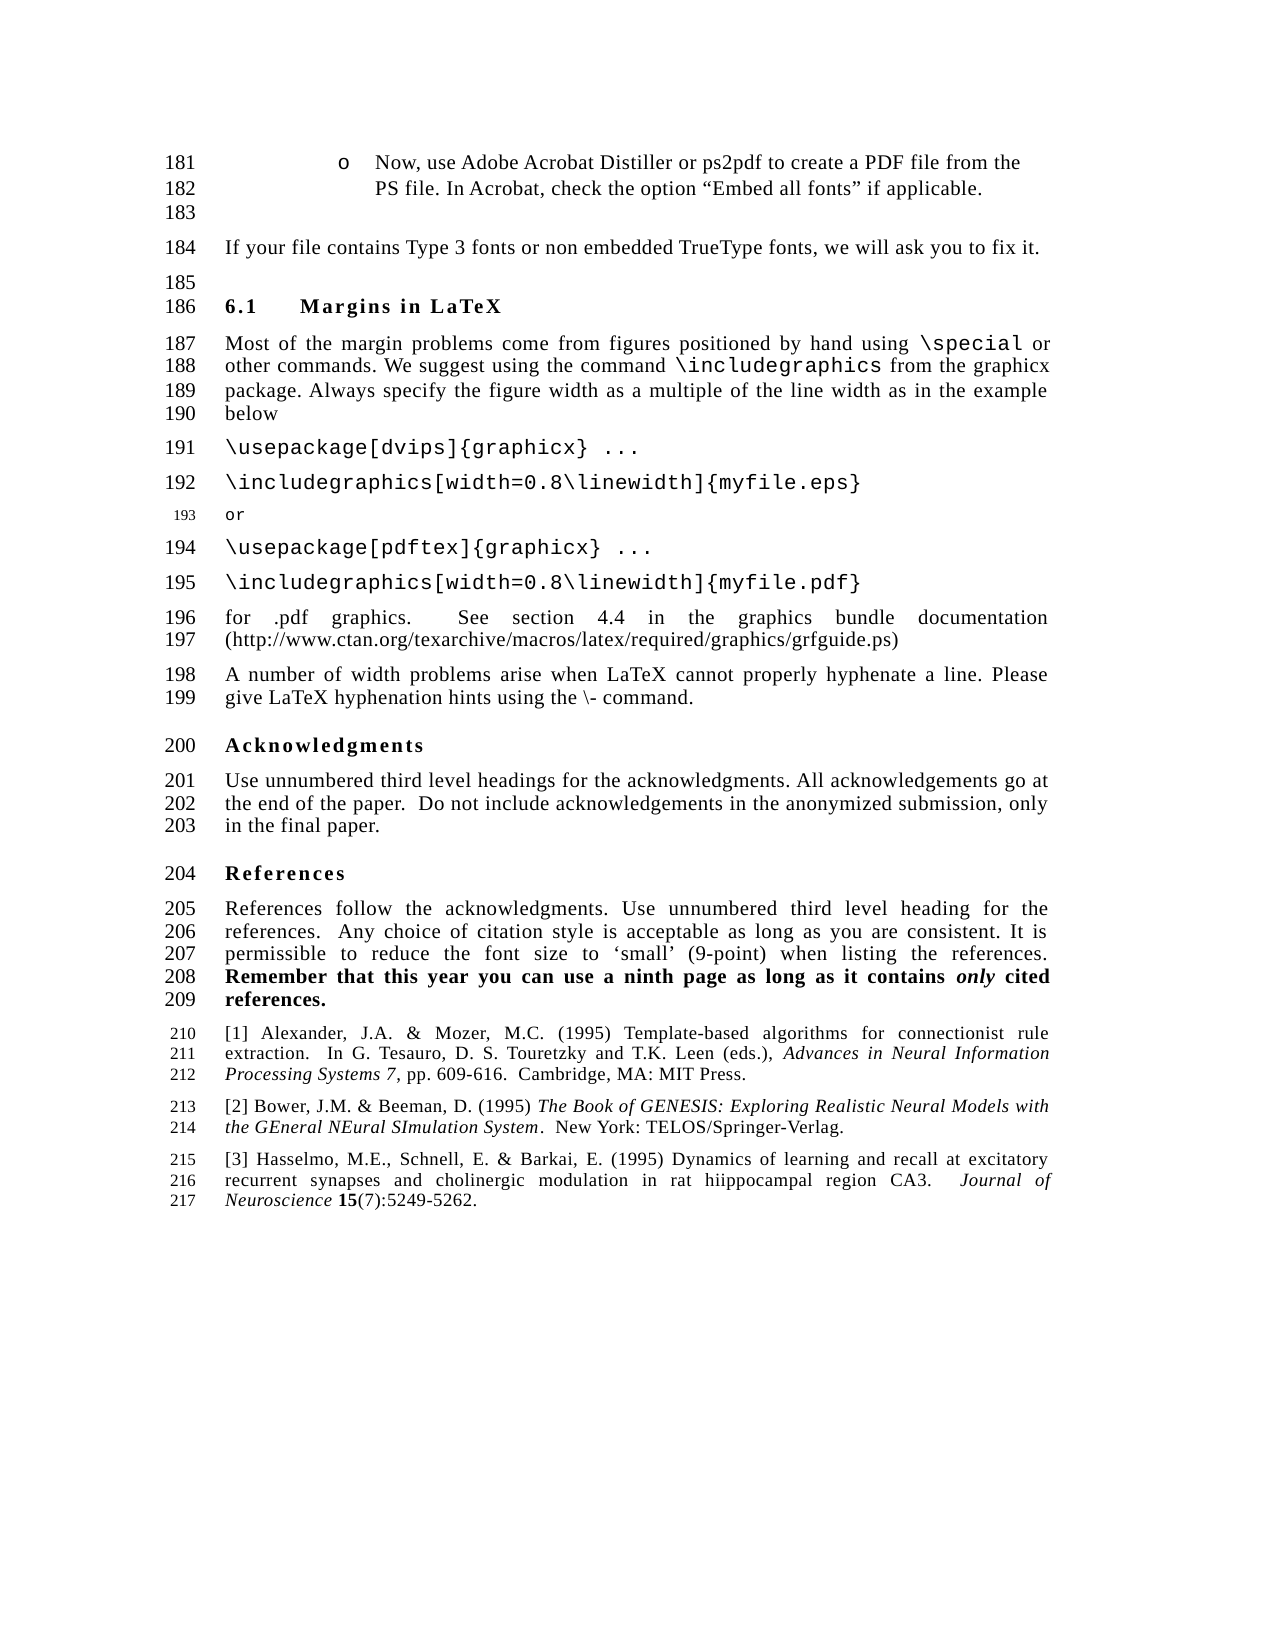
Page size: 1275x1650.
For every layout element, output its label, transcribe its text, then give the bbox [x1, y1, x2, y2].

text If your file contains Type 3 fonts or non embedded TrueType fonts, we will ask you to fix it. [225, 236, 1050, 259]
text for .pdf graphics. See section 4.4 in the graphics bundle documentation (http://www.ctan.org/texarchive/macros/latex/required/graphics/grfguide.ps) [225, 606, 1050, 651]
text or [225, 506, 1050, 524]
text \includegraphics[width=0.8\linewidth]{myfile.eps} [225, 472, 1050, 494]
text [1] Alexander, J.A. & Mozer, M.C. (1995) Template-based algorithms for connectionist rule extraction. In G. Tesauro, D. S. Touretzky and T.K. Leen (eds.), Advances in Neural Information Processing Systems 7, pp. 609-616. Cambridge, MA: MIT Press. [225, 1023, 1050, 1084]
text \includegraphics[width=0.8\linewidth]{myfile.pdf} [225, 571, 1050, 593]
text A number of width problems arise when LaTeX cannot properly hyphenate a line. Please give LaTeX hyphenation hints using the \- command. [225, 664, 1050, 709]
text \usepackage[dvips]{graphicx} ... [225, 437, 1050, 459]
list Now, use Adobe Acrobat Distiller or ps2pdf to create a PDF file from the PS file. In Acrobat, check the option “Embed all fonts” if applicable. [337, 150, 1050, 200]
text \usepackage[pdftex]{graphicx} ... [225, 537, 1050, 559]
text Most of the margin problems come from figures positioned by hand using \special or other commands. We suggest using the command \includegraphics from the graphicx package. Always specify the figure width as a multiple of the line width as in the example below [225, 331, 1050, 424]
text [2] Bower, J.M. & Beeman, D. (1995) The Book of GENESIS: Exploring Realistic Neural Models with the GEneral NEural SImulation System. New York: TELOS/Springer-Verlag. [225, 1097, 1050, 1137]
text References follow the acknowledgments. Use unnumbered third level heading for the references. Any choice of citation style is acceptable as long as you are consistent. It is permissible to reduce the font size to ‘small’ (9-point) when listing the references. Remember that this year you can use a ninth page as long as it contains only cited references. [225, 897, 1050, 1011]
text Use unnumbered third level headings for the acknowledgments. All acknowledgements go at the end of the paper. Do not include acknowledgements in the anonymized submission, only in the final paper. [225, 769, 1050, 837]
text 6.1 Margins in LaTeX [225, 294, 1050, 318]
text References [225, 862, 1050, 885]
text [3] Hasselmo, M.E., Schnell, E. & Barkai, E. (1995) Dynamics of learning and recall at excitatory recurrent synapses and cholinergic modulation in rat hiippocampal region CA3. Journal of Neuroscience 15(7):5249-5262. [225, 1150, 1050, 1211]
text Acknowledgments [225, 734, 1050, 757]
